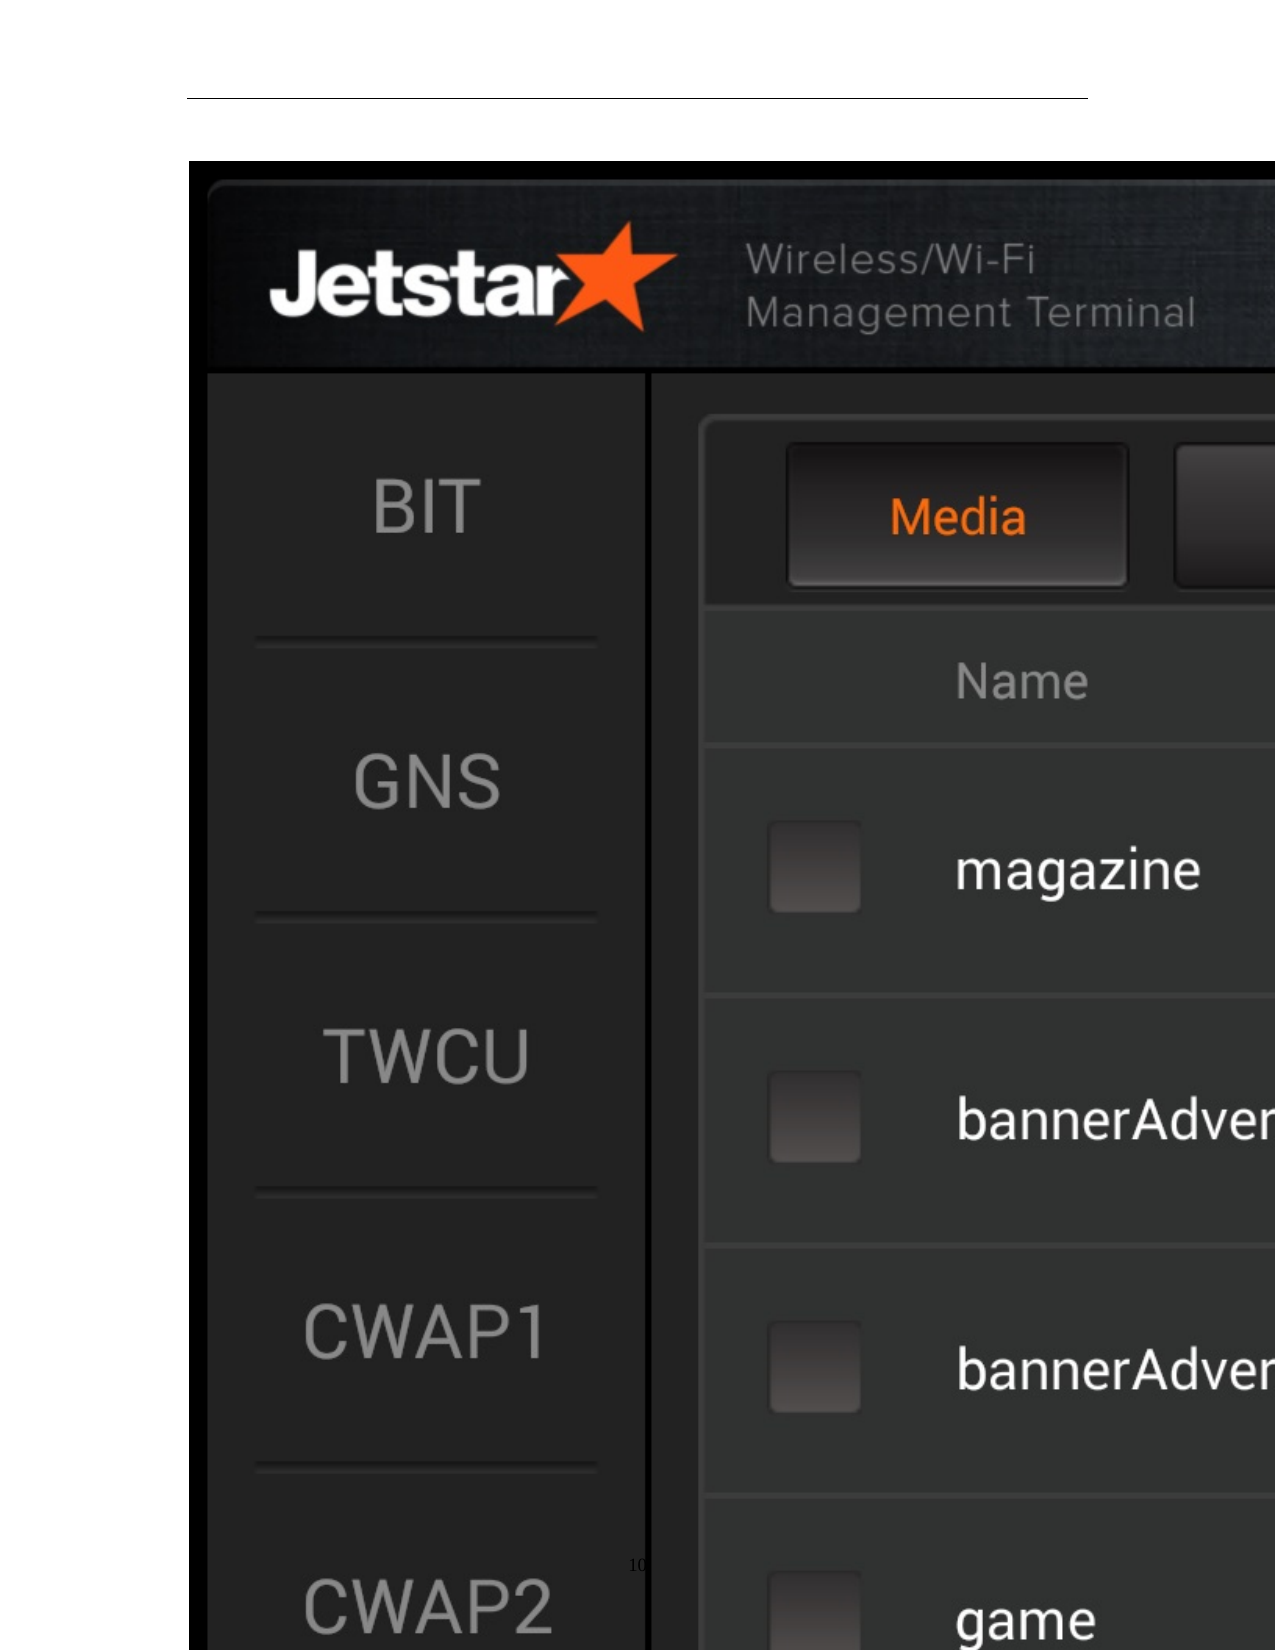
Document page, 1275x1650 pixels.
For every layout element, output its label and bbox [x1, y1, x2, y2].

picture [187, 161, 1275, 1650]
